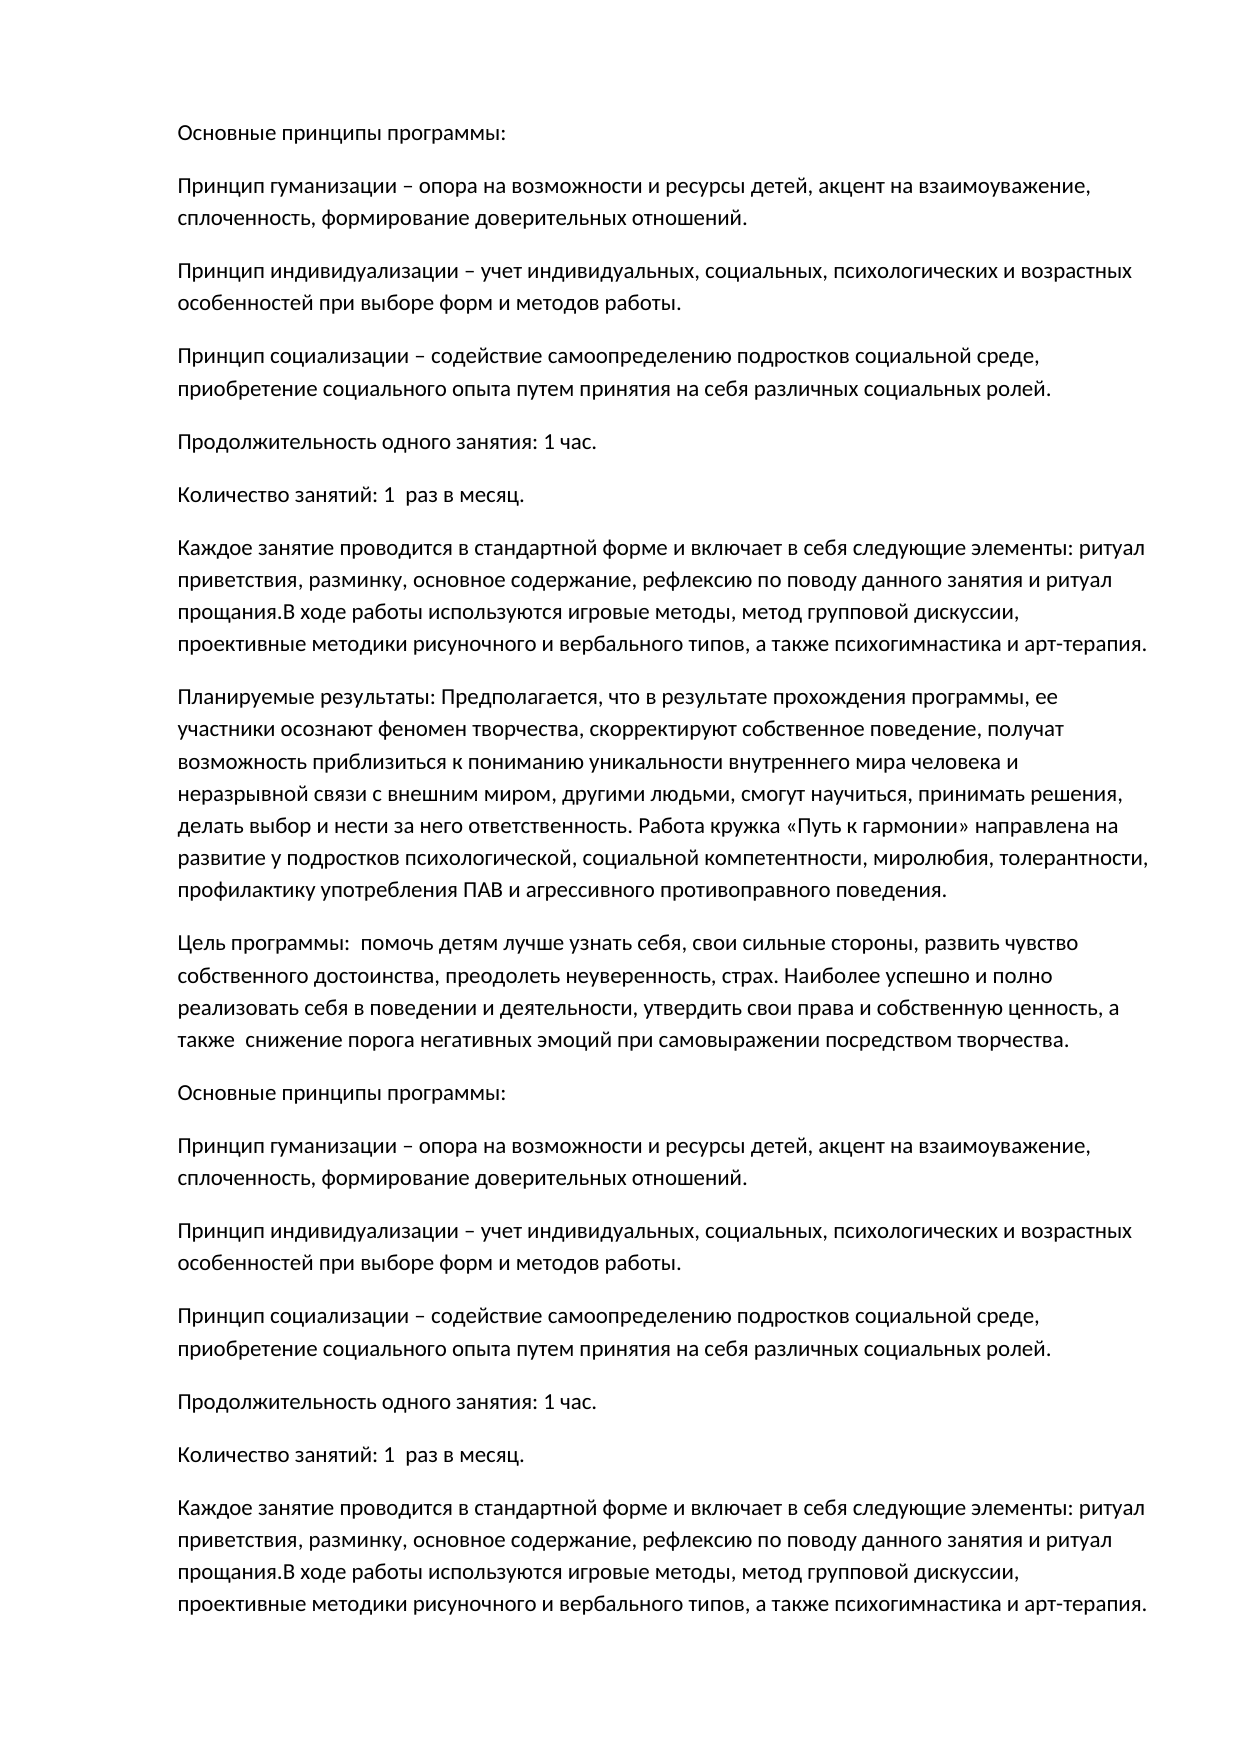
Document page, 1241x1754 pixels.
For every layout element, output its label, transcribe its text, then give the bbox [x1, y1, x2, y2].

text Принцип гуманизации – опора на возможности и ресурсы детей, акцент на взаимоуважение, сплоченность, формирование доверительных отношений. [177, 1131, 1152, 1191]
text Количество занятий: 1 раз в месяц. [177, 480, 1152, 508]
text Принцип индивидуализации – учет индивидуальных, социальных, психологических и возрастных особенностей при выборе форм и методов работы. [177, 256, 1152, 317]
text Цель программы: помочь детям лучше узнать себя, свои сильные стороны, развить чувство собственного достоинства, преодолеть неуверенность, страх. Наиболее успешно и полно реализовать себя в поведении и деятельности, утвердить свои права и собственную ценность, а также снижение порога негативных эмоций при самовыражении посредством творчества. [177, 928, 1152, 1053]
text Принцип социализации – содействие самоопределению подростков социальной среде, приобретение социального опыта путем принятия на себя различных социальных ролей. [177, 1302, 1152, 1362]
text Принцип социализации – содействие самоопределению подростков социальной среде, приобретение социального опыта путем принятия на себя различных социальных ролей. [177, 342, 1152, 402]
text Принцип индивидуализации – учет индивидуальных, социальных, психологических и возрастных особенностей при выборе форм и методов работы. [177, 1216, 1152, 1277]
text Каждое занятие проводится в стандартной форме и включает в себя следующие элементы: ритуал приветствия, разминку, основное содержание, рефлексию по поводу данного занятия и ритуал прощания.В ходе работы используются игровые методы, метод групповой дискуссии, проективные методики рисуночного и вербального типов, а также психогимнастика и арт-терапия. [177, 1493, 1152, 1617]
text Основные принципы программы: [177, 1078, 1152, 1106]
text Продолжительность одного занятия: 1 час. [177, 1387, 1152, 1415]
text Основные принципы программы: [177, 118, 1152, 146]
text Каждое занятие проводится в стандартной форме и включает в себя следующие элементы: ритуал приветствия, разминку, основное содержание, рефлексию по поводу данного занятия и ритуал прощания.В ходе работы используются игровые методы, метод групповой дискуссии, проективные методики рисуночного и вербального типов, а также психогимнастика и арт-терапия. [177, 533, 1152, 657]
text Количество занятий: 1 раз в месяц. [177, 1440, 1152, 1468]
text Планируемые результаты: Предполагается, что в результате прохождения программы, ее участники осознают феномен творчества, скорректируют собственное поведение, получат возможность приблизиться к пониманию уникальности внутреннего мира человека и неразрывной связи с внешним миром, другими людьми, смогут научиться, принимать решения, делать выбор и нести за него ответственность. Работа кружка «Путь к гармонии» направлена на развитие у подростков психологической, социальной компетентности, миролюбия, толерантности, профилактику употребления ПАВ и агрессивного противоправного поведения. [177, 682, 1152, 903]
text Принцип гуманизации – опора на возможности и ресурсы детей, акцент на взаимоуважение, сплоченность, формирование доверительных отношений. [177, 171, 1152, 231]
text Продолжительность одного занятия: 1 час. [177, 427, 1152, 455]
